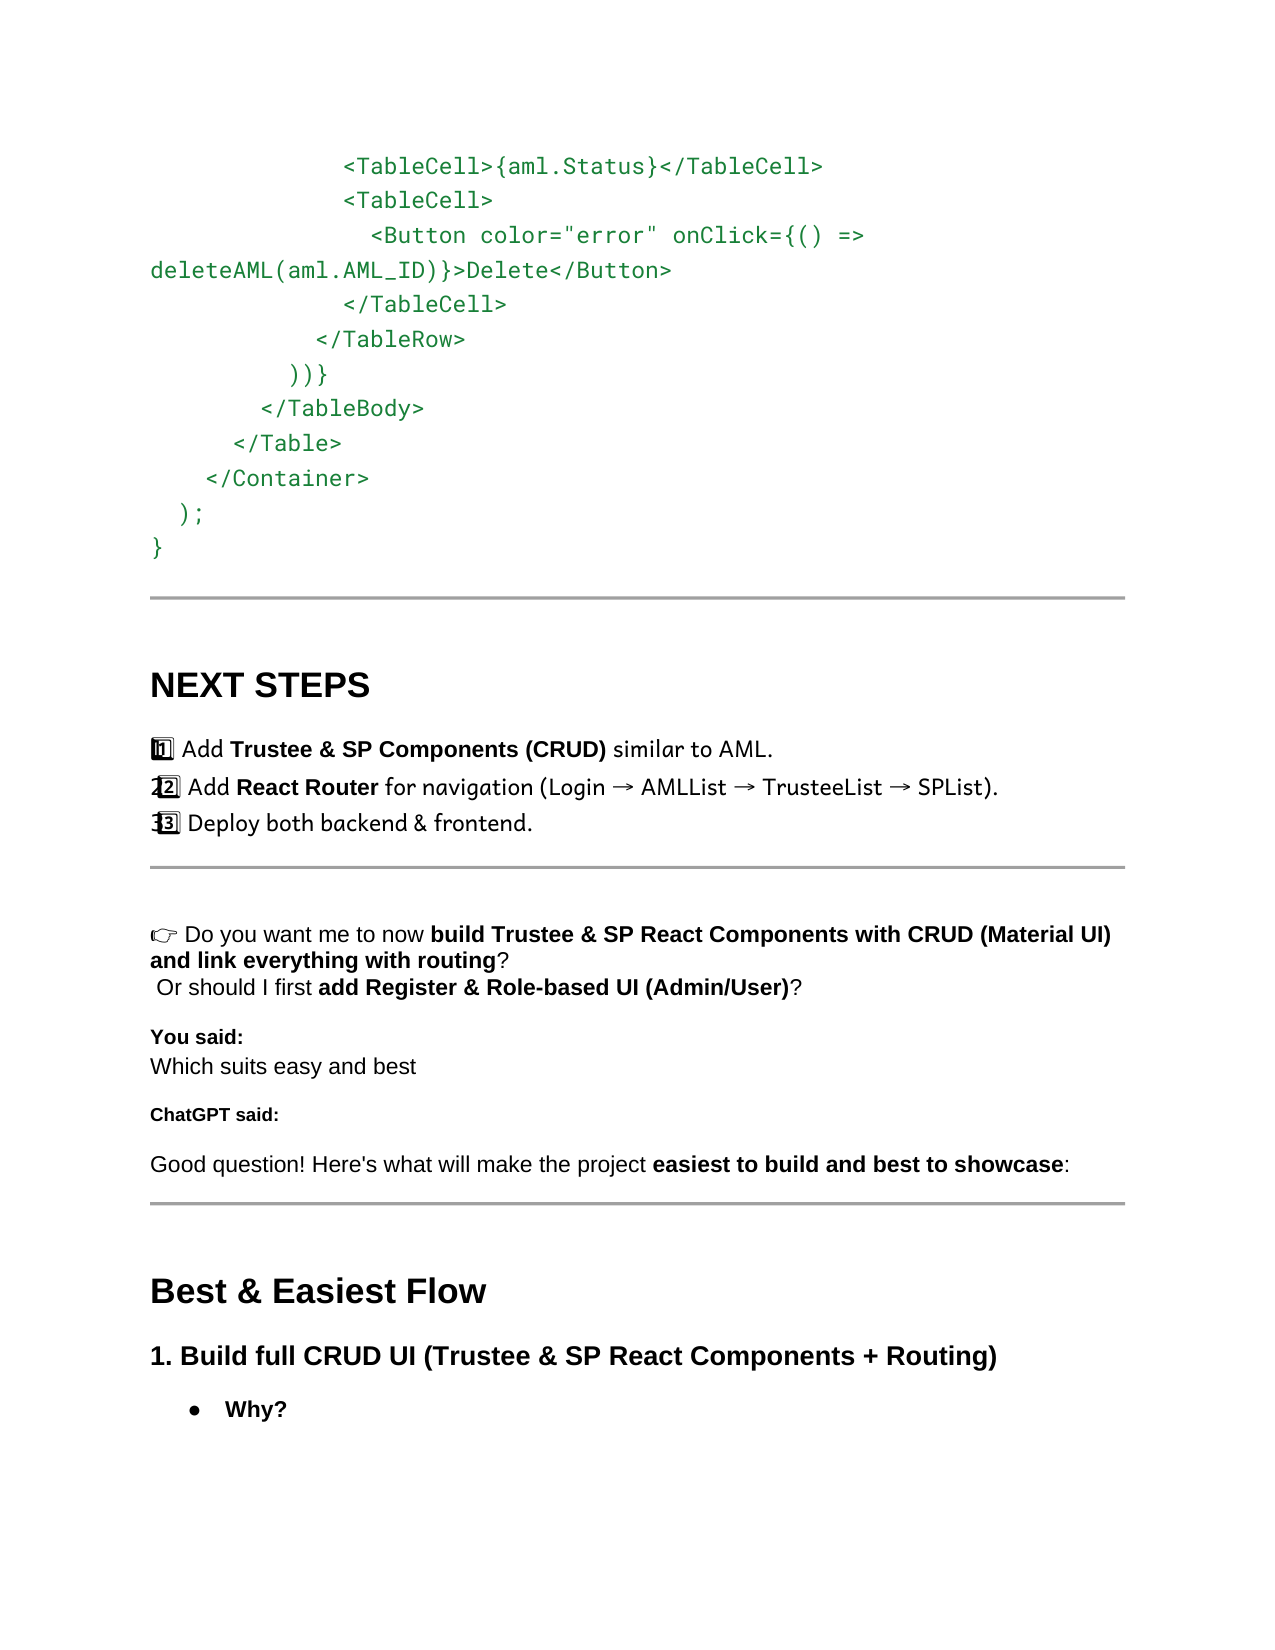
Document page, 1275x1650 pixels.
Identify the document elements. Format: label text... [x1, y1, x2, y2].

text </Table> [150, 427, 1125, 458]
text <TableCell>{aml.Status}</TableCell> [150, 150, 1125, 180]
text Which suits easy and best [150, 1053, 1125, 1079]
subtitle You said: [150, 1025, 1125, 1049]
text <Button color="error" onClick={() => deleteAML(aml.AML_ID)}>Delete</Button> [150, 219, 1125, 284]
text Good question! Here's what will make the project easiest to build and best to showcase: [150, 1151, 1125, 1177]
text ))} [150, 358, 1125, 388]
text </TableRow> [150, 323, 1125, 354]
text 1️⃣ Add Trustee & SP Components (CRUD) similar to AML. 2️⃣ Add React Router for navigation (Login → AMLList → TrusteeList → SPList). 3️⃣ Deploy both backend & frontend. [150, 730, 1125, 841]
text </TableBody> [150, 393, 1125, 423]
subtitle NEXT STEPS [150, 664, 1125, 705]
subtitle Best & Easiest Flow [150, 1270, 1125, 1311]
subtitle 1. Build full CRUD UI (Trustee & SP React Components + Routing) [150, 1340, 1125, 1371]
text ); [150, 497, 1125, 527]
text 👉 Do you want me to now build Trustee & SP React Components with CRUD (Material UI) and link everything with routing? Or should I first add Register & Role-based UI (Admin/User)? [150, 921, 1125, 1000]
text <TableCell> [150, 185, 1125, 215]
subtitle ChatGPT said: [150, 1104, 1125, 1126]
text </Container> [150, 462, 1125, 492]
list Why? [187, 1396, 1125, 1449]
text } [150, 532, 1125, 562]
text </TableCell> [150, 289, 1125, 319]
